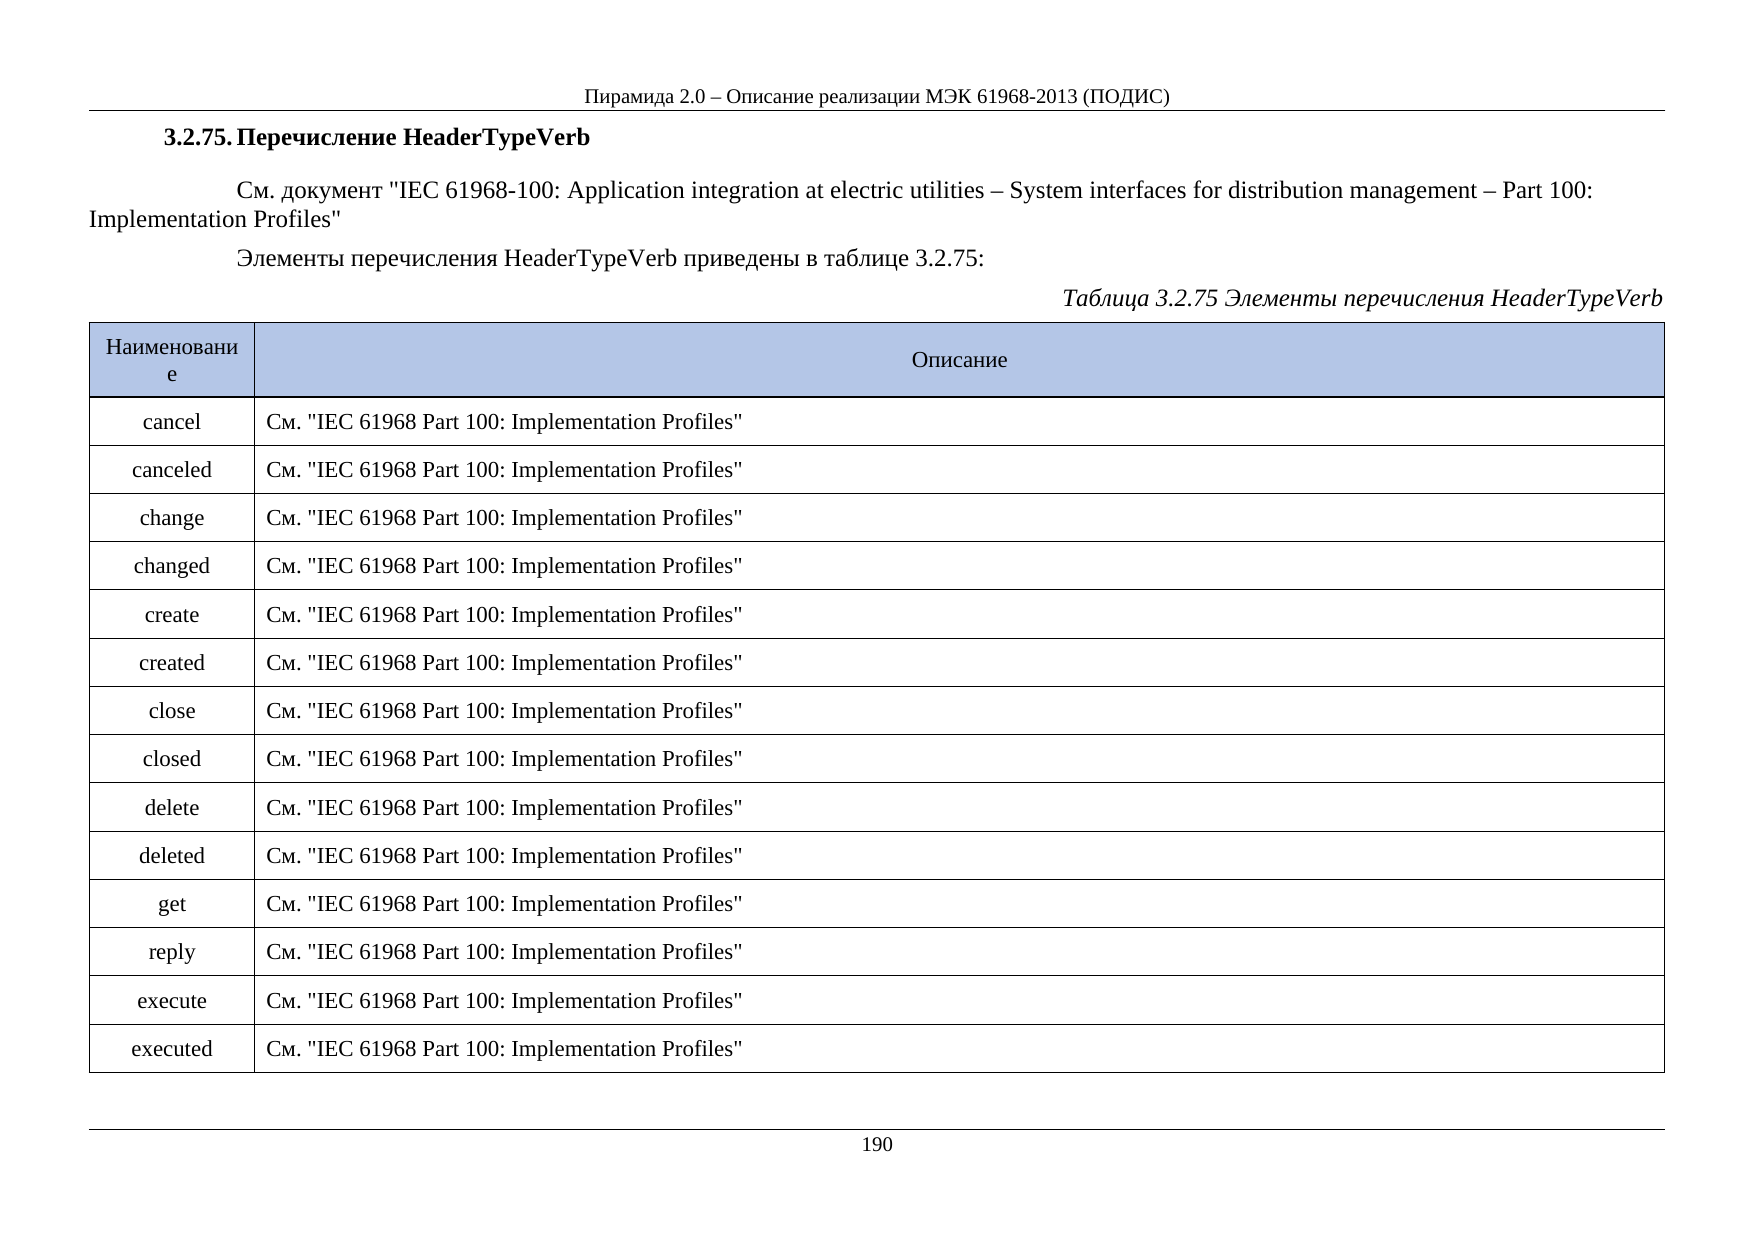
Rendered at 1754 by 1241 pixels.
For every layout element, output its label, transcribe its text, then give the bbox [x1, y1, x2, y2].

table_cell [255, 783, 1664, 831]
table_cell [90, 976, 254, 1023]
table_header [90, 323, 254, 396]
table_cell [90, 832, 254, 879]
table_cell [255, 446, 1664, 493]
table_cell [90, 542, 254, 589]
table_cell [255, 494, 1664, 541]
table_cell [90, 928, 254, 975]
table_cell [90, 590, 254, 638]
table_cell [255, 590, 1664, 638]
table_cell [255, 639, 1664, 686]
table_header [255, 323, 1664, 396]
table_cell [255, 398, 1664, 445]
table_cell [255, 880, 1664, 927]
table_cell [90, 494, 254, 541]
text Элементы перечисления HeaderTypeVerb приведены в таблице 3.2.75: [89, 243, 1665, 272]
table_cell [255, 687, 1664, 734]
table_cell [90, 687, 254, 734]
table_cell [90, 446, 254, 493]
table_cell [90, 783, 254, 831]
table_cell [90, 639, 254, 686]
text Таблица 3.2.75 Элементы перечисления HeaderTypeVerb [89, 283, 1665, 311]
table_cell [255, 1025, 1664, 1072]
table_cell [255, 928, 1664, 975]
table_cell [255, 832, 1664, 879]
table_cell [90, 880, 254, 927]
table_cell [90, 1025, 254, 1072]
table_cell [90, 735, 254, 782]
text См. документ "IEC 61968-100: Application integration at electric utilities – System interfaces for distribution management – Part 100: Implementation Profiles" [89, 176, 1665, 233]
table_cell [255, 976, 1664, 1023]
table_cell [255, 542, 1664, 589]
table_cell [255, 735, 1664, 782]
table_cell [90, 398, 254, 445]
subtitle Перечисление HeaderTypeVerb [164, 122, 1665, 151]
